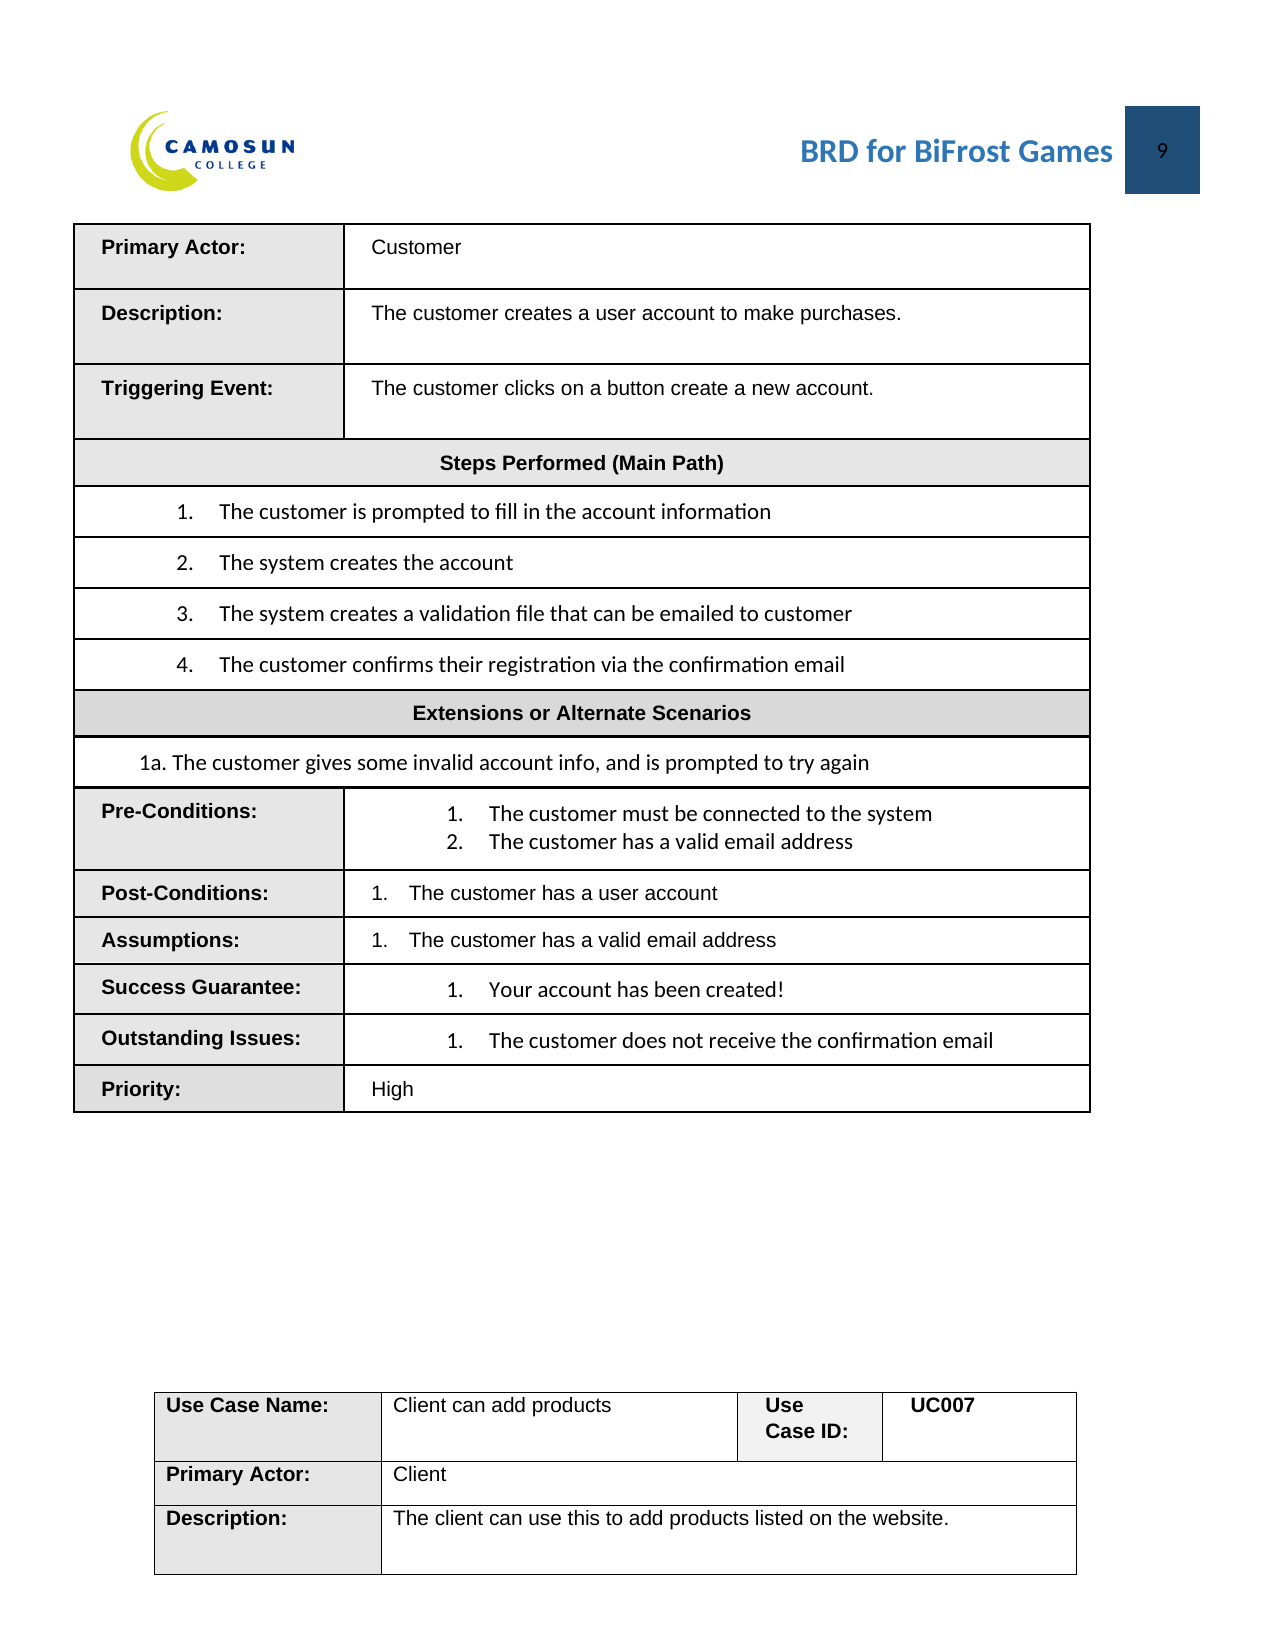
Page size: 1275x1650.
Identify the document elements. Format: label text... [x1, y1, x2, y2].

table_cell The customer clicks on a button create a new account. [345, 365, 1089, 438]
picture [119, 105, 299, 195]
table_cell 1. The customer has a valid email address [345, 918, 1089, 962]
table_cell Primary Actor: [75, 225, 343, 288]
table_cell Steps Performed (Main Path) [75, 440, 1089, 485]
table_header Client can add products [382, 1393, 737, 1461]
table_cell High [345, 1066, 1089, 1111]
table_cell The client can use this to add products listed on the website. [382, 1506, 1076, 1574]
table_cell 1. The customer must be connected to the system 2. The customer has a valid email address [345, 789, 1089, 869]
table_header Use Case Name: [155, 1393, 381, 1461]
table_cell Customer [345, 225, 1089, 288]
table_cell Pre-Conditions: [75, 789, 343, 869]
table_cell 1a. The customer gives some invalid account info, and is prompted to try again [75, 738, 1089, 786]
table_cell 1. The customer has a user account [345, 871, 1089, 916]
table_cell The customer creates a user account to make purchases. [345, 290, 1089, 363]
table_cell Extensions or Alternate Scenarios [75, 691, 1089, 735]
table_cell 1. Your account has been created! [345, 965, 1089, 1013]
table_cell 4. The customer confirms their registration via the confirmation email [75, 640, 1089, 688]
table_cell Primary Actor: [155, 1462, 381, 1505]
table_cell Priority: [75, 1066, 343, 1111]
table_cell 3. The system creates a validation file that can be emailed to customer [75, 589, 1089, 638]
table_cell Description: [155, 1506, 381, 1574]
table_cell 1. The customer is prompted to fill in the account information [75, 487, 1089, 536]
table_cell Assumptions: [75, 918, 343, 962]
table_cell Description: [75, 290, 343, 363]
table_cell Success Guarantee: [75, 965, 343, 1013]
table_cell Triggering Event: [75, 365, 343, 438]
table_header Use Case ID: [738, 1393, 882, 1461]
table_header UC007 [883, 1393, 1076, 1461]
table_cell Post-Conditions: [75, 871, 343, 916]
table_cell 2. The system creates the account [75, 538, 1089, 587]
table_cell Outstanding Issues: [75, 1015, 343, 1064]
table_cell 1. The customer does not receive the confirmation email [345, 1015, 1089, 1064]
table_cell Client [382, 1462, 1076, 1505]
